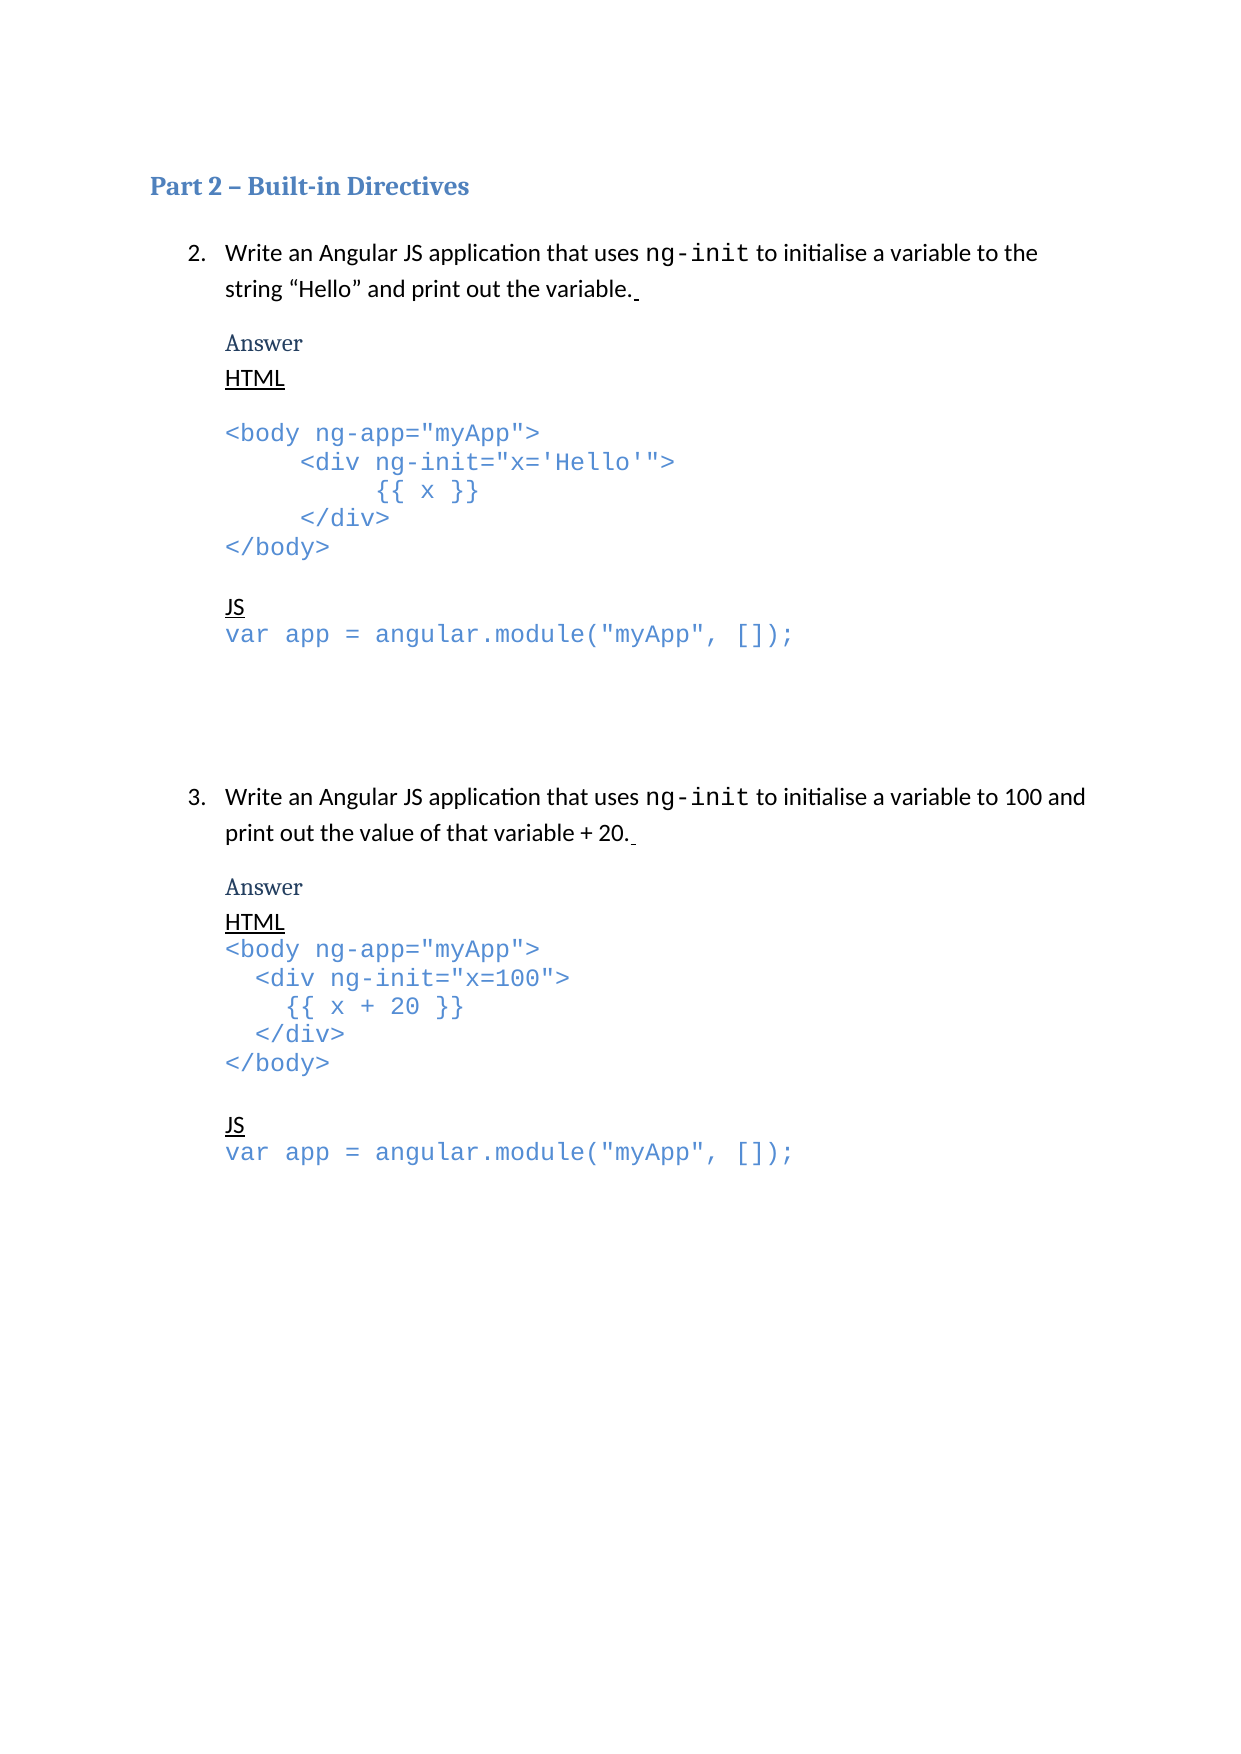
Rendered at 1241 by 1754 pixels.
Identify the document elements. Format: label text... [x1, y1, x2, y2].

subtitle Answer [150, 873, 1090, 902]
list Write an Angular JS application that uses ng-init to initialise a variable to 100 and print out the value of that variable + 20. [187, 781, 1090, 848]
subtitle Answer [150, 329, 1090, 358]
text var app = angular.module("myApp", []); [150, 1139, 1090, 1168]
text <div ng-init="x='Hello'"> [225, 449, 1090, 477]
text var app = angular.module("myApp", []); [150, 621, 1090, 649]
text {{ x + 20 }} [225, 993, 1090, 1022]
text </body> [225, 1050, 1090, 1078]
text JS [150, 1109, 1090, 1139]
text <body ng-app="myApp"> [225, 937, 1090, 965]
text {{ x }} [300, 477, 1090, 506]
text <div ng-init="x=100"> [225, 965, 1090, 993]
list Write an Angular JS application that uses ng-init to initialise a variable to the string “Hello” and print out the variable. [187, 237, 1090, 304]
subtitle Part 2 – Built-in Directives [150, 171, 1090, 202]
text </div> [225, 1022, 1090, 1050]
text <body ng-app="myApp"> [150, 421, 1090, 449]
text HTML [225, 362, 1090, 393]
text HTML [225, 906, 1090, 937]
text </div> [225, 506, 1090, 534]
text JS [150, 591, 1090, 621]
text </body> [150, 534, 1090, 562]
